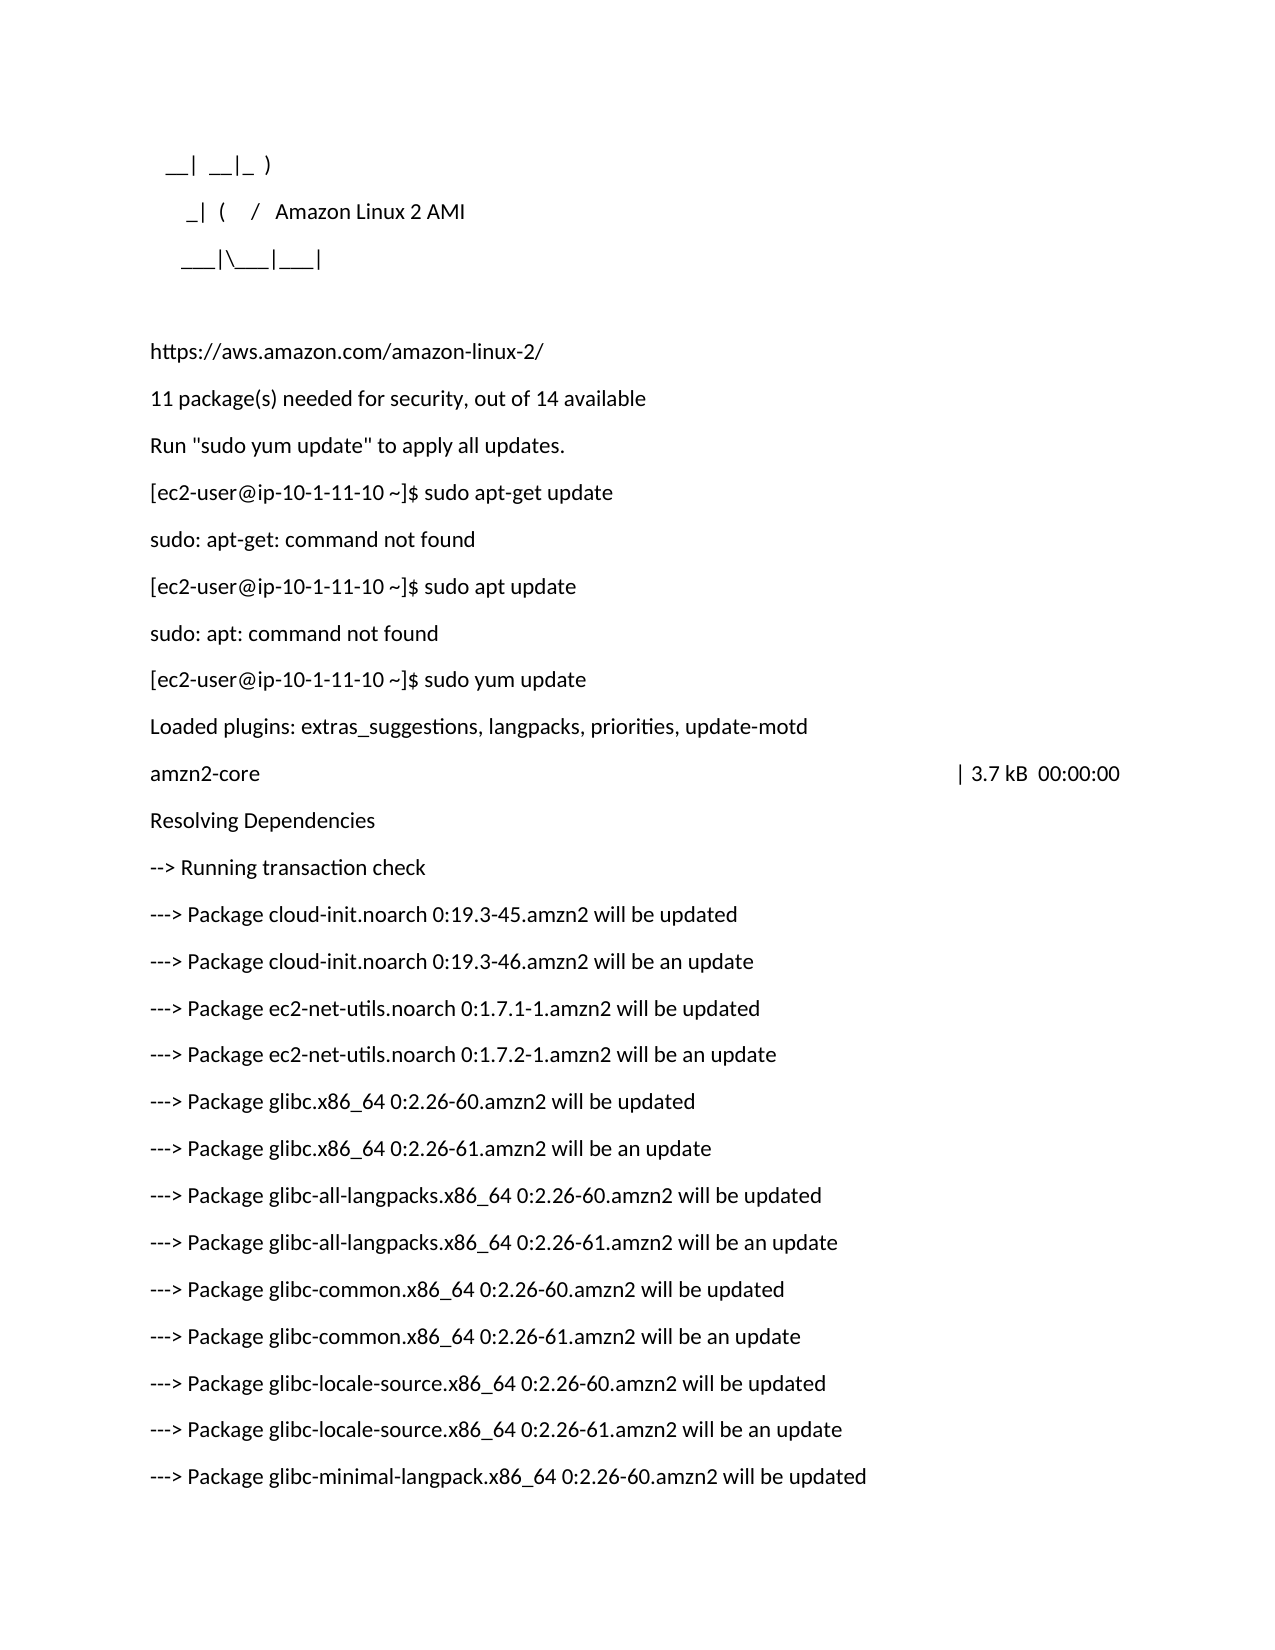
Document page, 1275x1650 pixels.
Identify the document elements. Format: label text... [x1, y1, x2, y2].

text ---> Package glibc-all-langpacks.x86_64 0:2.26-61.amzn2 will be an update [150, 1228, 1125, 1256]
text sudo: apt: command not found [150, 619, 1125, 647]
text [ec2-user@ip-10-1-11-10 ~]$ sudo apt-get update [150, 478, 1125, 506]
text ---> Package glibc-locale-source.x86_64 0:2.26-61.amzn2 will be an update [150, 1416, 1125, 1444]
text ---> Package glibc-minimal-langpack.x86_64 0:2.26-60.amzn2 will be updated [150, 1462, 1125, 1491]
text ---> Package glibc.x86_64 0:2.26-61.amzn2 will be an update [150, 1134, 1125, 1162]
text https://aws.amazon.com/amazon-linux-2/ [150, 337, 1125, 366]
text ---> Package glibc-common.x86_64 0:2.26-60.amzn2 will be updated [150, 1275, 1125, 1303]
text amzn2-core | 3.7 kB 00:00:00 [150, 759, 1125, 787]
text Run "sudo yum update" to apply all updates. [150, 431, 1125, 459]
text ___|\___|___| [150, 244, 1125, 272]
text _| ( / Amazon Linux 2 AMI [150, 197, 1125, 225]
text [ec2-user@ip-10-1-11-10 ~]$ sudo apt update [150, 572, 1125, 600]
text sudo: apt-get: command not found [150, 525, 1125, 553]
text Resolving Dependencies [150, 806, 1125, 834]
text Loaded plugins: extras_suggestions, langpacks, priorities, update-motd [150, 712, 1125, 741]
text ---> Package glibc.x86_64 0:2.26-60.amzn2 will be updated [150, 1087, 1125, 1116]
text ---> Package cloud-init.noarch 0:19.3-45.amzn2 will be updated [150, 900, 1125, 928]
text --> Running transaction check [150, 853, 1125, 881]
text ---> Package ec2-net-utils.noarch 0:1.7.1-1.amzn2 will be updated [150, 994, 1125, 1022]
text __| __|_ ) [150, 150, 1125, 178]
text ---> Package cloud-init.noarch 0:19.3-46.amzn2 will be an update [150, 947, 1125, 975]
text ---> Package glibc-locale-source.x86_64 0:2.26-60.amzn2 will be updated [150, 1369, 1125, 1397]
text ---> Package ec2-net-utils.noarch 0:1.7.2-1.amzn2 will be an update [150, 1041, 1125, 1069]
text ---> Package glibc-common.x86_64 0:2.26-61.amzn2 will be an update [150, 1322, 1125, 1350]
text 11 package(s) needed for security, out of 14 available [150, 384, 1125, 412]
text ---> Package glibc-all-langpacks.x86_64 0:2.26-60.amzn2 will be updated [150, 1181, 1125, 1209]
text [ec2-user@ip-10-1-11-10 ~]$ sudo yum update [150, 666, 1125, 694]
